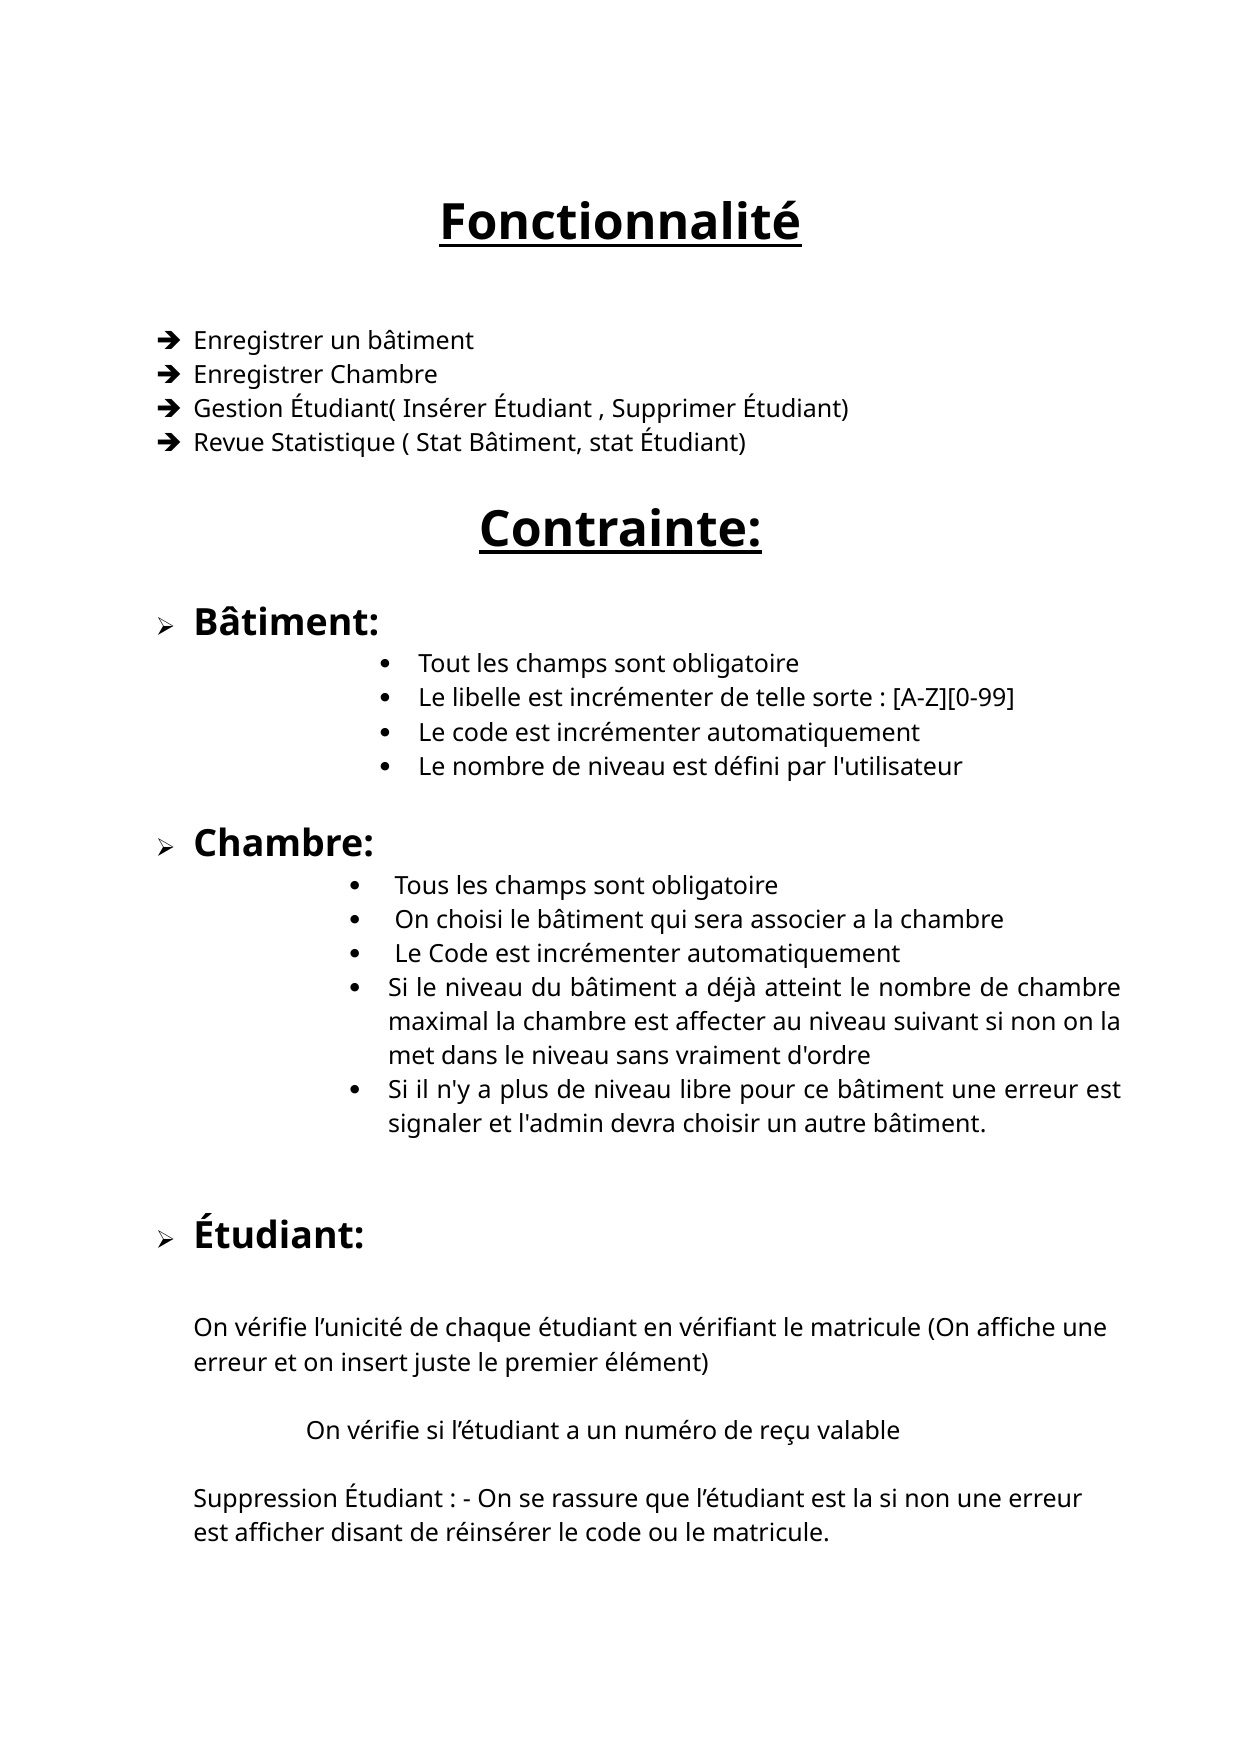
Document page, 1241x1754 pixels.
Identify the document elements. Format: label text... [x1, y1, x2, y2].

list Si le niveau du bâtiment a déjà atteint le nombre de chambre maximal la chambre est affecter au niveau suivant si non on la met dans le niveau sans vraiment d'ordre [350, 969, 1122, 1072]
list Si il n'y a plus de niveau libre pour ce bâtiment une erreur est signaler et l'admin devra choisir un autre bâtiment. [350, 1072, 1122, 1140]
text Contrainte: [118, 493, 1122, 561]
list Gestion Étudiant( Insérer Étudiant , Supprimer Étudiant) [156, 391, 1122, 425]
list Le code est incrémenter automatiquement [381, 714, 1122, 748]
list Revue Statistique ( Stat Bâtiment, stat Étudiant) [156, 425, 1122, 459]
list Étudiant: [156, 1208, 1122, 1259]
list On choisi le bâtiment qui sera associer a la chambre [350, 901, 1122, 936]
list Tout les champs sont obligatoire [381, 646, 1122, 680]
list Bâtiment: [156, 595, 1122, 646]
list On vérifie si l’étudiant a un numéro de reçu valable [306, 1412, 1122, 1446]
list Le nombre de niveau est défini par l'utilisateur [381, 748, 1122, 782]
list Enregistrer un bâtiment [156, 322, 1122, 357]
list Enregistrer Chambre [156, 357, 1122, 391]
list Le libelle est incrémenter de telle sorte : [A-Z][0-99] [381, 680, 1122, 714]
list Tous les champs sont obligatoire [350, 867, 1122, 901]
list On vérifie l’unicité de chaque étudiant en vérifiant le matricule (On affiche une erreur et on insert juste le premier élément) [193, 1310, 1122, 1378]
list Le Code est incrémenter automatiquement [350, 936, 1122, 969]
list Chambre: [156, 816, 1122, 867]
list Suppression Étudiant : - On se rassure que l’étudiant est la si non une erreur est afficher disant de réinsérer le code ou le matricule. [193, 1480, 1122, 1548]
text Fonctionnalité [118, 186, 1122, 254]
